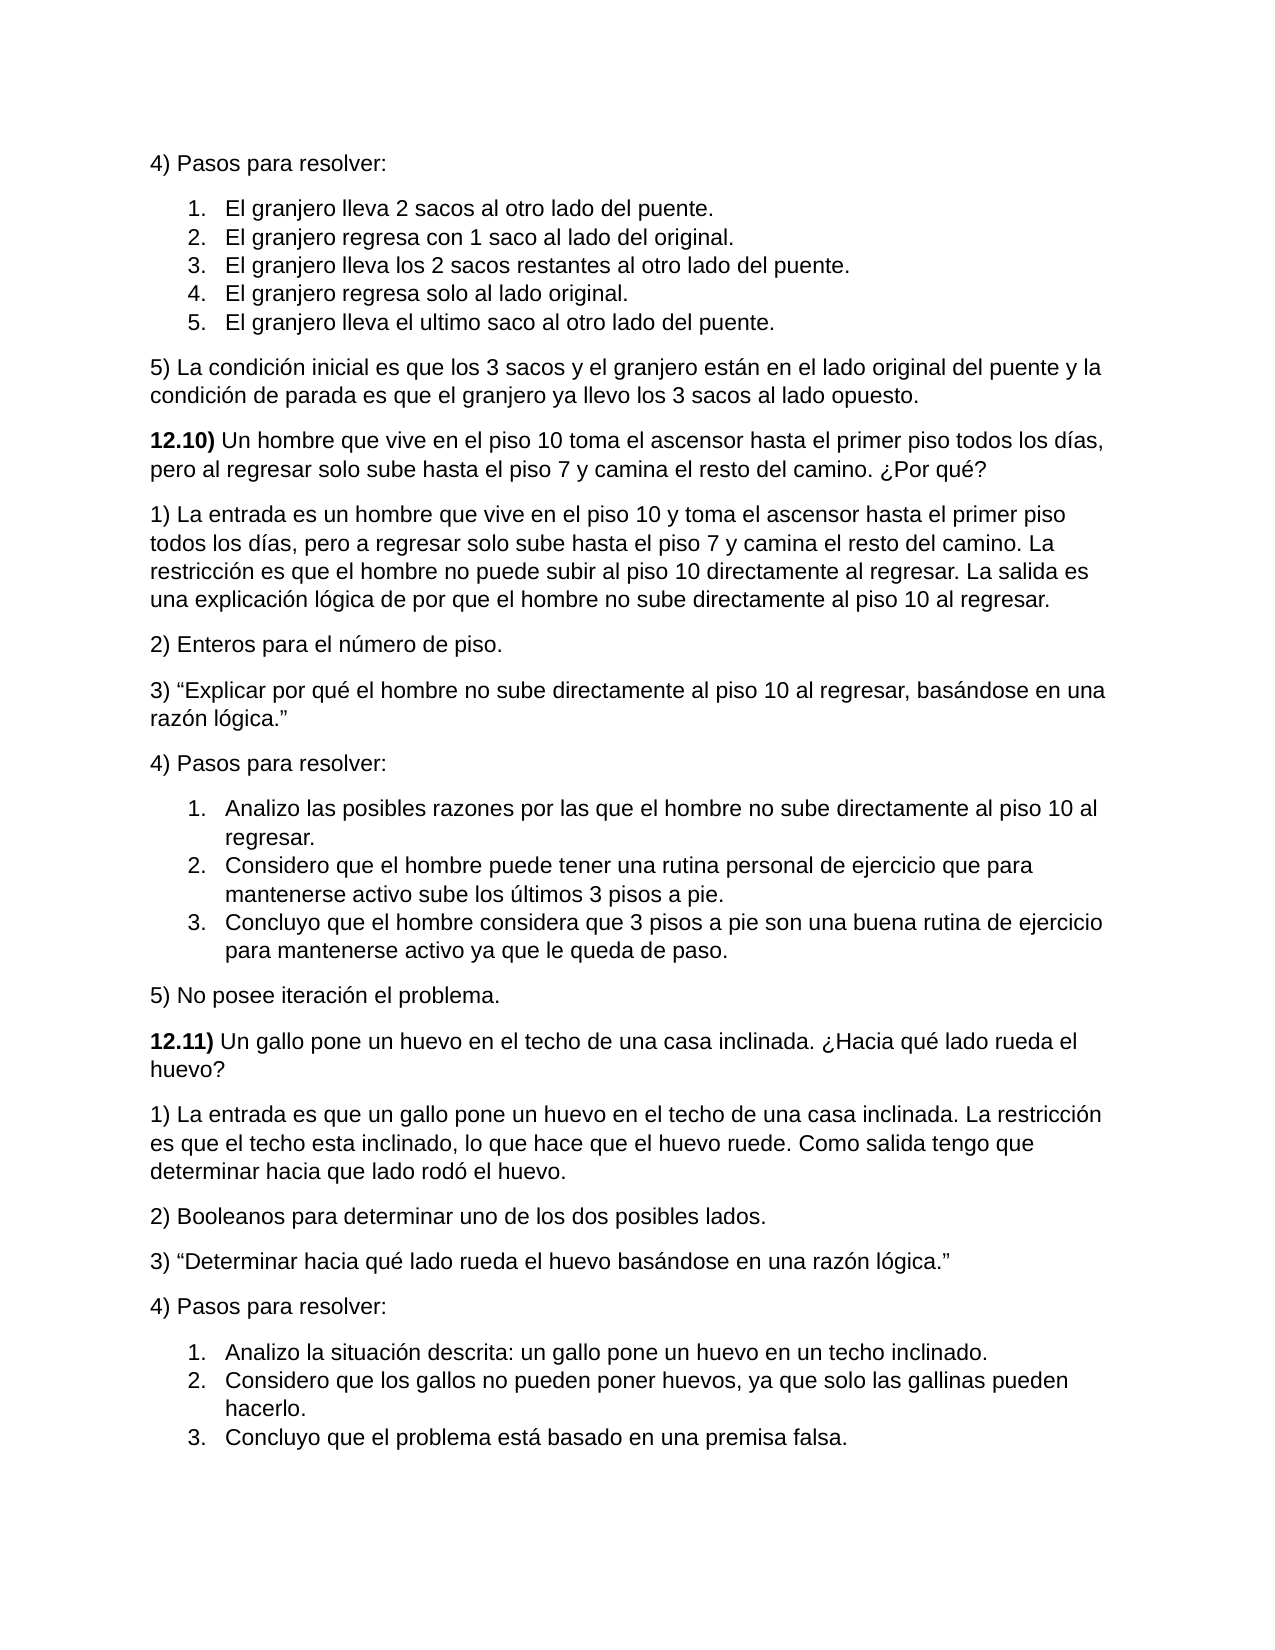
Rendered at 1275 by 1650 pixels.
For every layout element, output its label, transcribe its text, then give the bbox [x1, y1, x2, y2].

text 1) La entrada es que un gallo pone un huevo en el techo de una casa inclinada. La restricción es que el techo esta inclinado, lo que hace que el huevo ruede. Como salida tengo que determinar hacia que lado rodó el huevo. [150, 1101, 1125, 1184]
text 1) La entrada es un hombre que vive en el piso 10 y toma el ascensor hasta el primer piso todos los días, pero a regresar solo sube hasta el piso 7 y camina el resto del camino. La restricción es que el hombre no puede subir al piso 10 directamente al regresar. La salida es una explicación lógica de por que el hombre no sube directamente al piso 10 al regresar. [150, 501, 1125, 613]
text 4) Pasos para resolver: [150, 750, 1125, 776]
list Analizo las posibles razones por las que el hombre no sube directamente al piso 10 al regresar. [187, 795, 1125, 850]
list Analizo la situación descrita: un gallo pone un huevo en un techo inclinado. [187, 1338, 1125, 1365]
text 12.10) Un hombre que vive en el piso 10 toma el ascensor hasta el primer piso todos los días, pero al regresar solo sube hasta el piso 7 y camina el resto del camino. ¿Por qué? [150, 427, 1125, 482]
text 3) “Determinar hacia qué lado rueda el huevo basándose en una razón lógica.” [150, 1248, 1125, 1274]
text 12.11) Un gallo pone un huevo en el techo de una casa inclinada. ¿Hacia qué lado rueda el huevo? [150, 1028, 1125, 1082]
text 2) Enteros para el número de piso. [150, 631, 1125, 658]
text 4) Pasos para resolver: [150, 150, 1125, 176]
list El granjero lleva el ultimo saco al otro lado del puente. [187, 309, 1125, 335]
list El granjero lleva 2 sacos al otro lado del puente. [187, 195, 1125, 221]
text 5) No posee iteración el problema. [150, 982, 1125, 1009]
list El granjero regresa solo al lado original. [187, 280, 1125, 307]
list El granjero lleva los 2 sacos restantes al otro lado del puente. [187, 252, 1125, 278]
text 3) “Explicar por qué el hombre no sube directamente al piso 10 al regresar, basándose en una razón lógica.” [150, 677, 1125, 731]
list Considero que el hombre puede tener una rutina personal de ejercicio que para mantenerse activo sube los últimos 3 pisos a pie. [187, 852, 1125, 907]
text 5) La condición inicial es que los 3 sacos y el granjero están en el lado original del puente y la condición de parada es que el granjero ya llevo los 3 sacos al lado opuesto. [150, 354, 1125, 409]
text 4) Pasos para resolver: [150, 1293, 1125, 1320]
text 2) Booleanos para determinar uno de los dos posibles lados. [150, 1203, 1125, 1229]
list El granjero regresa con 1 saco al lado del original. [187, 223, 1125, 250]
list Concluyo que el hombre considera que 3 pisos a pie son una buena rutina de ejercicio para mantenerse activo ya que le queda de paso. [187, 909, 1125, 964]
list Concluyo que el problema está basado en una premisa falsa. [187, 1424, 1125, 1450]
list Considero que los gallos no pueden poner huevos, ya que solo las gallinas pueden hacerlo. [187, 1367, 1125, 1422]
